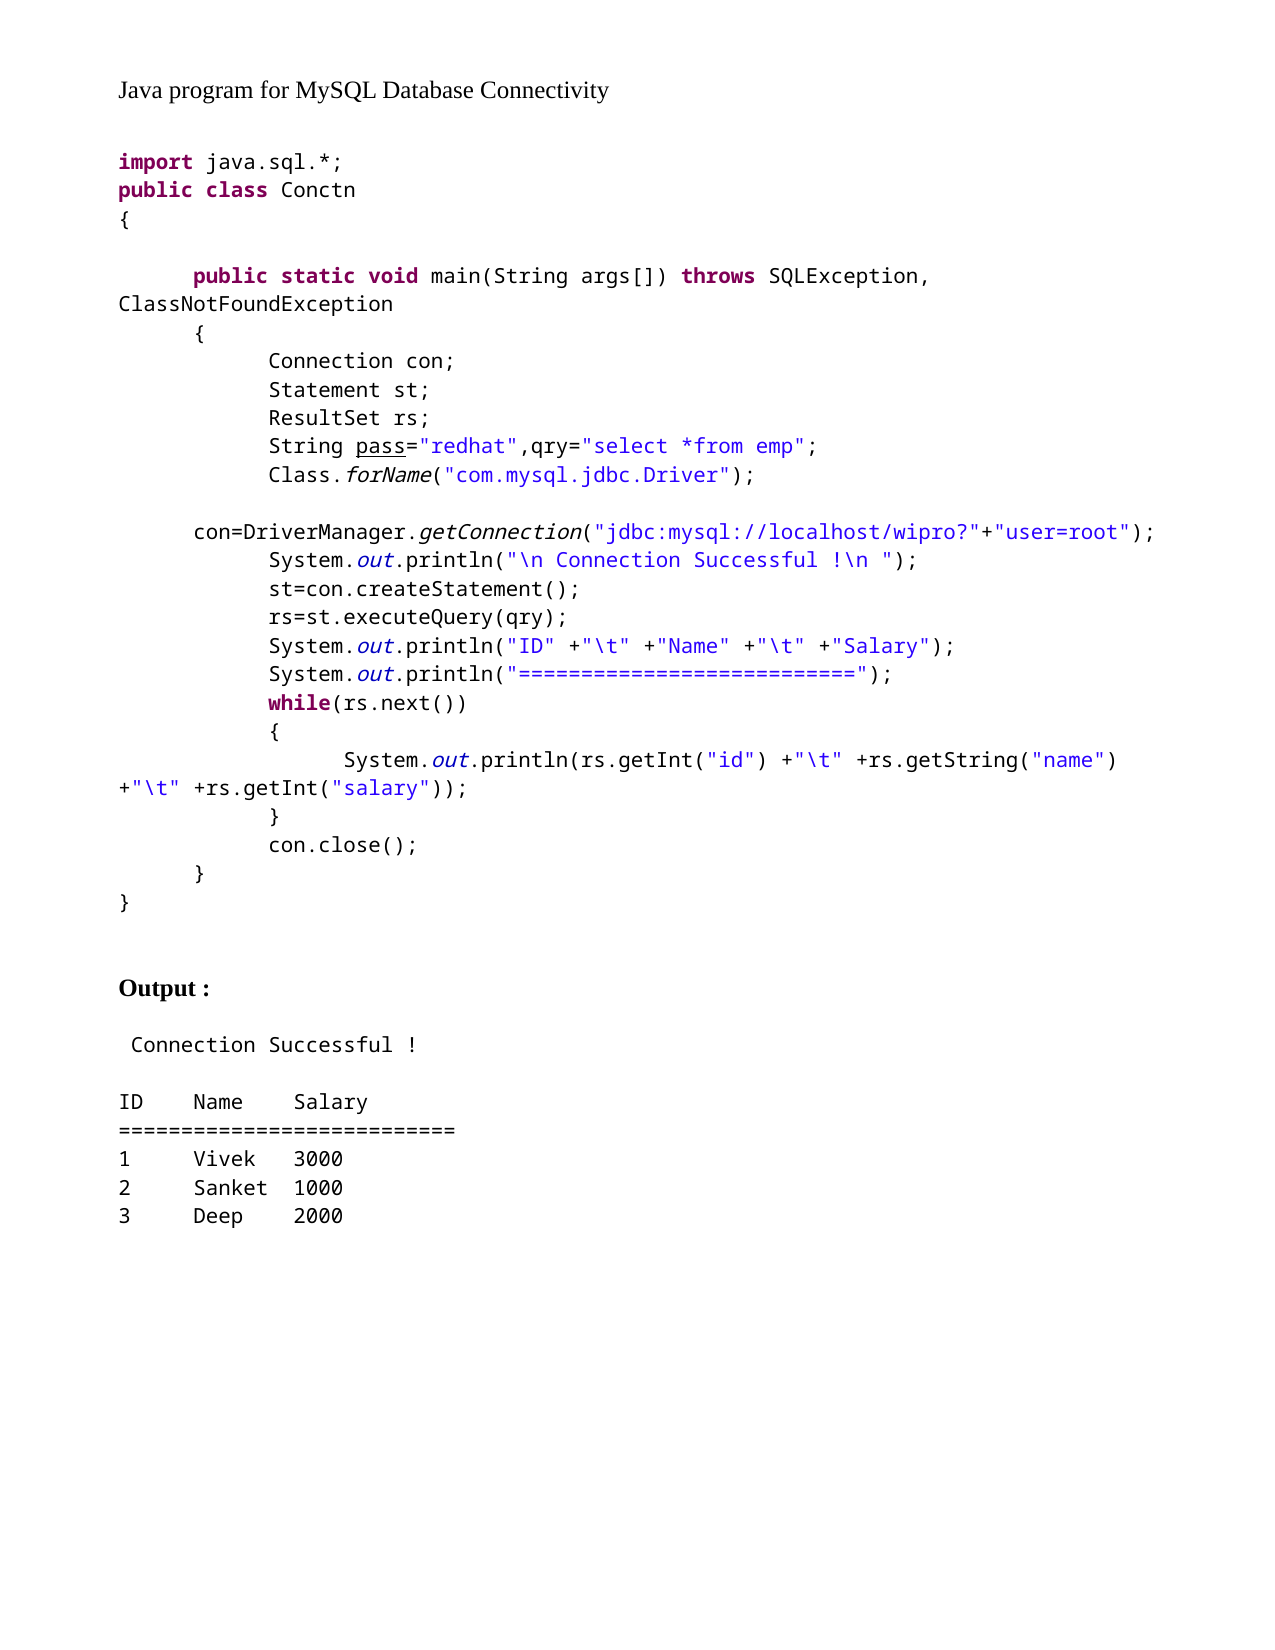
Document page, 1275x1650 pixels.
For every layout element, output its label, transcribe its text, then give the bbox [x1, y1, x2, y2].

text System.out.println(rs.getInt("id") +"\t" +rs.getString("name") +"\t" +rs.getInt("salary")); [118, 745, 1157, 802]
text public class Conctn [118, 175, 1157, 204]
text Class.forName("com.mysql.jdbc.Driver"); [118, 460, 1157, 488]
text 3 Deep 2000 [118, 1201, 1157, 1230]
text con.close(); [118, 830, 1157, 858]
text public static void main(String args[]) throws SQLException, ClassNotFoundException [118, 261, 1157, 318]
text Statement st; [118, 375, 1157, 403]
text import java.sql.*; [118, 147, 1157, 175]
text =========================== [118, 1116, 1157, 1144]
text System.out.println("\n Connection Successful !\n "); [118, 546, 1157, 574]
text con=DriverManager.getConnection("jdbc:mysql://localhost/wipro?"+"user=root"); [118, 488, 1157, 546]
text { [118, 204, 1157, 232]
text Connection Successful ! [118, 1030, 1157, 1059]
text System.out.println("ID" +"\t" +"Name" +"\t" +"Salary"); [118, 631, 1157, 659]
text Connection con; [118, 346, 1157, 375]
text } [118, 858, 1157, 887]
text } [118, 802, 1157, 830]
text st=con.createStatement(); [118, 574, 1157, 602]
text String pass="redhat",qry="select *from emp"; [118, 432, 1157, 460]
text while(rs.next()) [118, 688, 1157, 716]
text 2 Sanket 1000 [118, 1173, 1157, 1201]
text { [118, 716, 1157, 745]
text System.out.println("==========================="); [118, 659, 1157, 688]
text rs=st.executeQuery(qry); [118, 602, 1157, 631]
text ResultSet rs; [118, 403, 1157, 432]
text } [118, 887, 1157, 915]
text 1 Vivek 3000 [118, 1144, 1157, 1173]
text ID Name Salary [118, 1087, 1157, 1116]
text { [118, 318, 1157, 346]
text Output : [118, 973, 1157, 1002]
